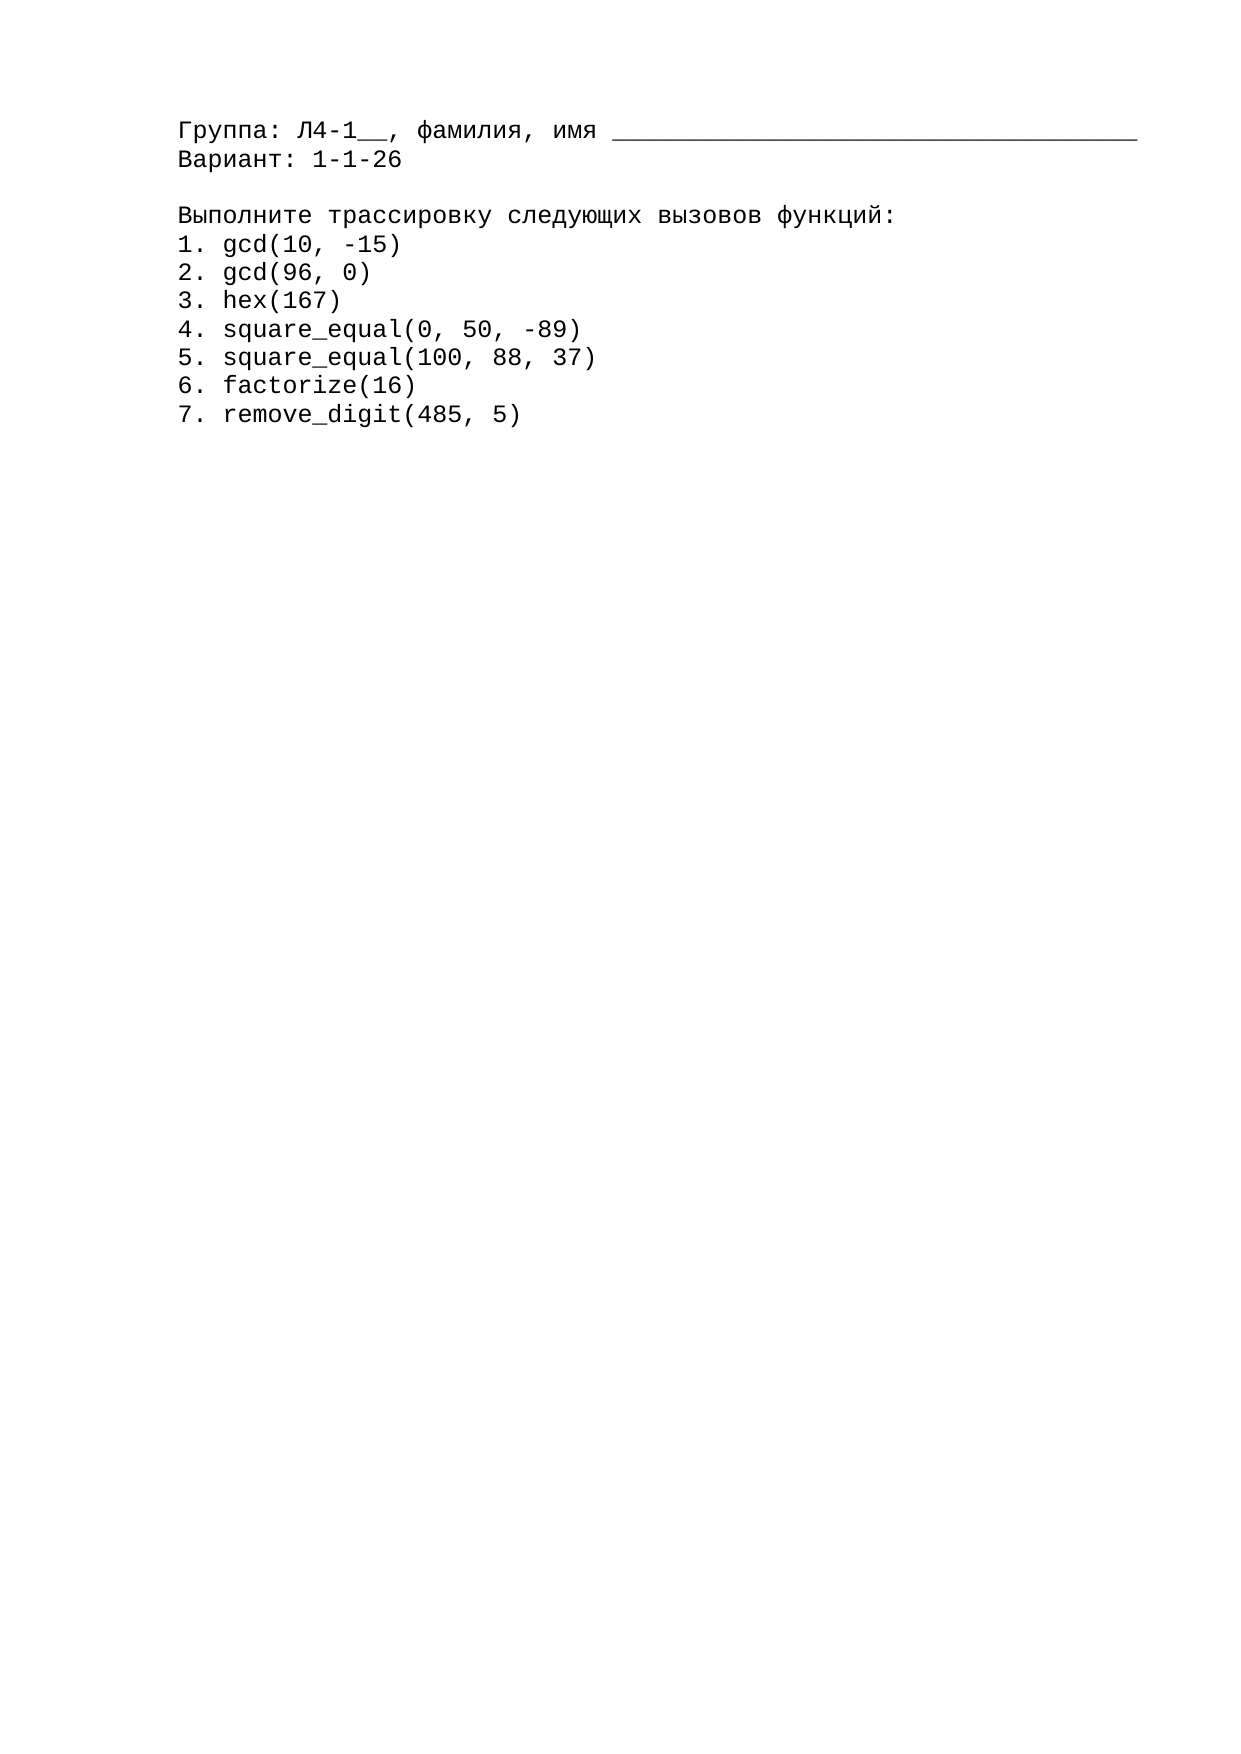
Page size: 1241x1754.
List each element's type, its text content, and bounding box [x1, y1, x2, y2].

text Выполните трассировку следующих вызовов функций: [177, 203, 1152, 231]
text 4. square_equal(0, 50, -89) [177, 316, 1152, 345]
text Группа: Л4-1__, фамилия, имя ___________________________________ [177, 118, 1152, 146]
text 7. remove_digit(485, 5) [177, 401, 1152, 430]
text 3. hex(167) [177, 288, 1152, 316]
text Вариант: 1-1-26 [177, 146, 1152, 175]
text 1. gcd(10, -15) [177, 231, 1152, 260]
text 6. factorize(16) [177, 373, 1152, 401]
text 5. square_equal(100, 88, 37) [177, 345, 1152, 373]
text 2. gcd(96, 0) [177, 260, 1152, 288]
